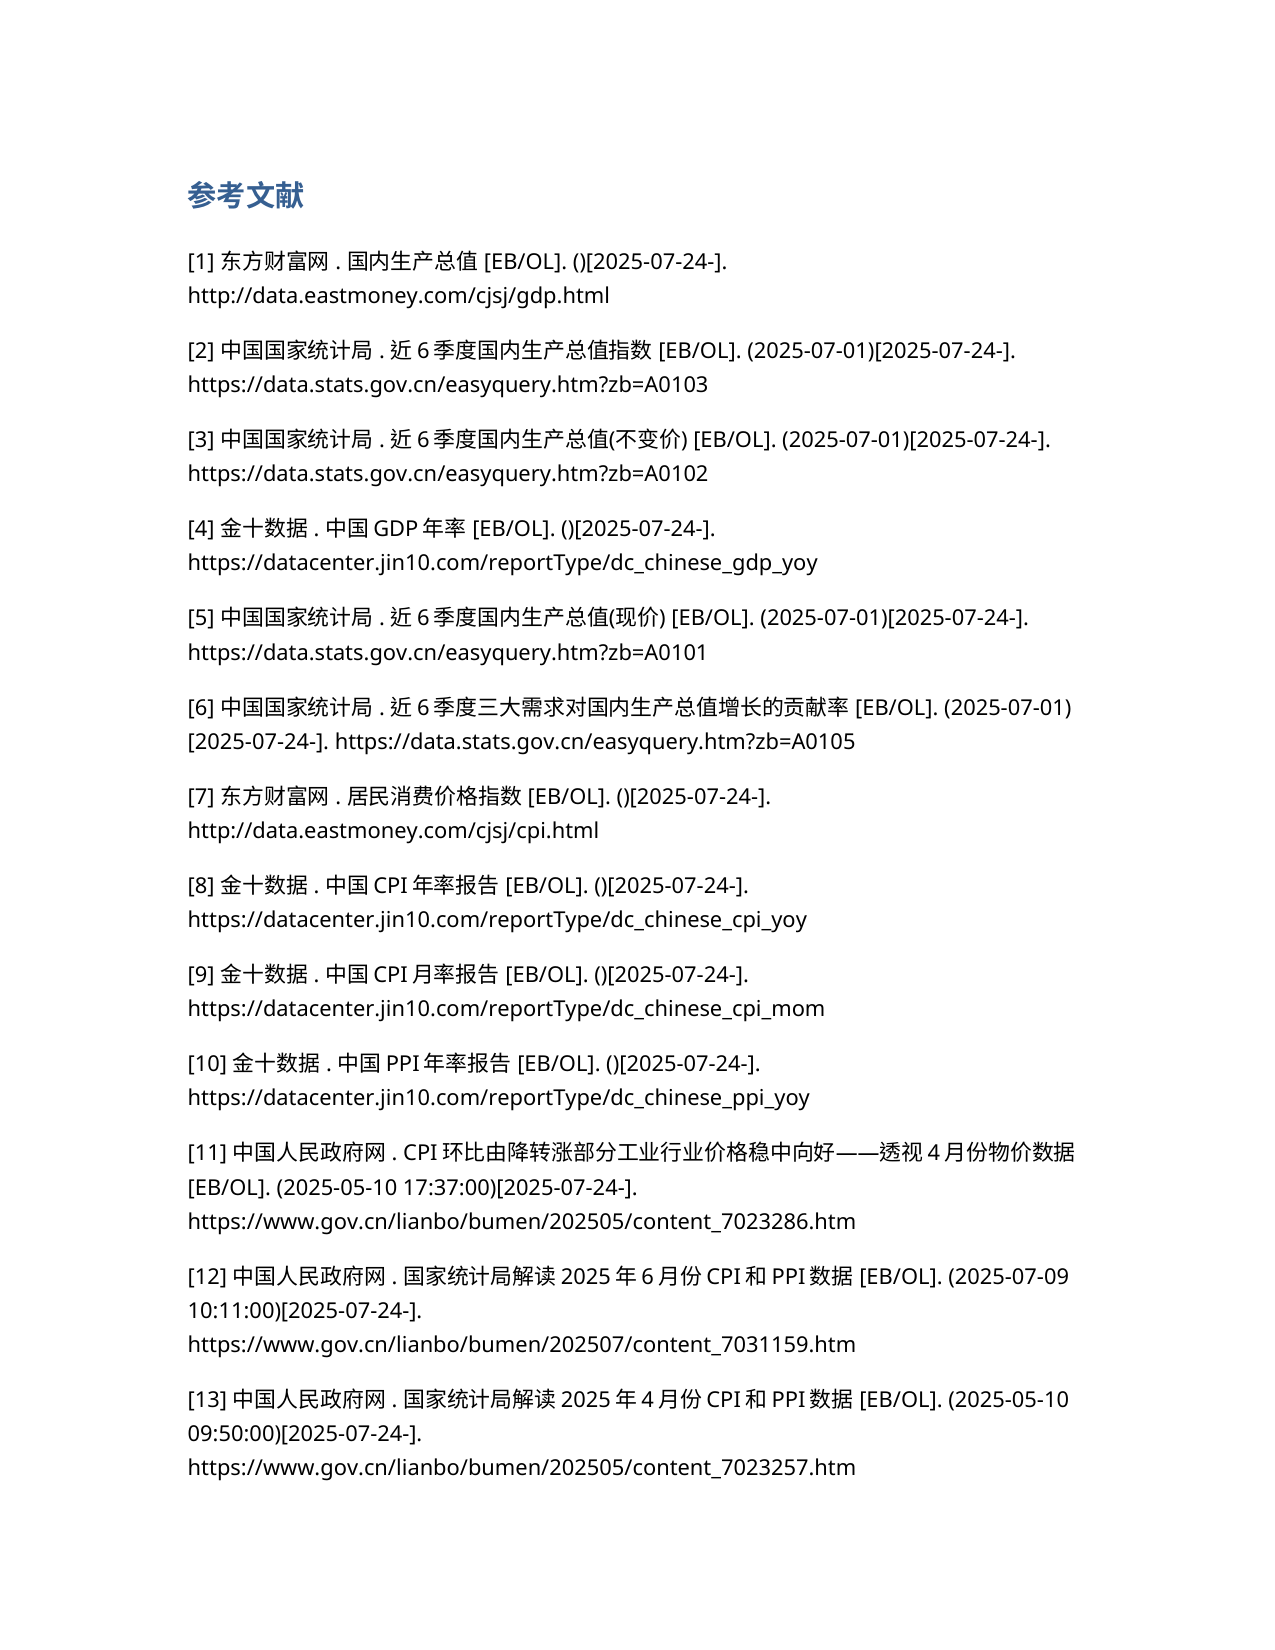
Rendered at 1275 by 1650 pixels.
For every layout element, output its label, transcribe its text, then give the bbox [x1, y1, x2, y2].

text [1] 东方财富网 . 国内生产总值 [EB/OL]. ()[2025-07-24-]. http://data.eastmoney.com/cjsj/gdp.html [187, 246, 1087, 309]
text [8] 金十数据 . 中国CPI年率报告 [EB/OL]. ()[2025-07-24-]. https://datacenter.jin10.com/reportType/dc_chinese_cpi_yoy [187, 870, 1087, 934]
text [4] 金十数据 . 中国GDP年率 [EB/OL]. ()[2025-07-24-]. https://datacenter.jin10.com/reportType/dc_chinese_gdp_yoy [187, 513, 1087, 577]
text [6] 中国国家统计局 . 近6季度三大需求对国内生产总值增长的贡献率 [EB/OL]. (2025-07-01)[2025-07-24-]. https://data.stats.gov.cn/easyquery.htm?zb=A0105 [187, 691, 1087, 755]
text [5] 中国国家统计局 . 近6季度国内生产总值(现价) [EB/OL]. (2025-07-01)[2025-07-24-]. https://data.stats.gov.cn/easyquery.htm?zb=A0101 [187, 602, 1087, 666]
text [13] 中国人民政府网 . 国家统计局解读2025年4月份CPI和PPI数据 [EB/OL]. (2025-05-10 09:50:00)[2025-07-24-]. https://www.gov.cn/lianbo/bumen/202505/content_7023257.htm [187, 1384, 1087, 1482]
text [10] 金十数据 . 中国PPI年率报告 [EB/OL]. ()[2025-07-24-]. https://datacenter.jin10.com/reportType/dc_chinese_ppi_yoy [187, 1048, 1087, 1112]
text [3] 中国国家统计局 . 近6季度国内生产总值(不变价) [EB/OL]. (2025-07-01)[2025-07-24-]. https://data.stats.gov.cn/easyquery.htm?zb=A0102 [187, 424, 1087, 488]
text [2] 中国国家统计局 . 近6季度国内生产总值指数 [EB/OL]. (2025-07-01)[2025-07-24-]. https://data.stats.gov.cn/easyquery.htm?zb=A0103 [187, 335, 1087, 399]
text [12] 中国人民政府网 . 国家统计局解读2025年6月份CPI和PPI数据 [EB/OL]. (2025-07-09 10:11:00)[2025-07-24-]. https://www.gov.cn/lianbo/bumen/202507/content_7031159.htm [187, 1261, 1087, 1359]
text [11] 中国人民政府网 . CPI环比由降转涨部分工业行业价格稳中向好——透视4月份物价数据 [EB/OL]. (2025-05-10 17:37:00)[2025-07-24-]. https://www.gov.cn/lianbo/bumen/202505/content_7023286.htm [187, 1137, 1087, 1235]
text [9] 金十数据 . 中国CPI月率报告 [EB/OL]. ()[2025-07-24-]. https://datacenter.jin10.com/reportType/dc_chinese_cpi_mom [187, 959, 1087, 1023]
text [7] 东方财富网 . 居民消费价格指数 [EB/OL]. ()[2025-07-24-]. http://data.eastmoney.com/cjsj/cpi.html [187, 781, 1087, 844]
subtitle 参考文献 [187, 175, 1087, 215]
